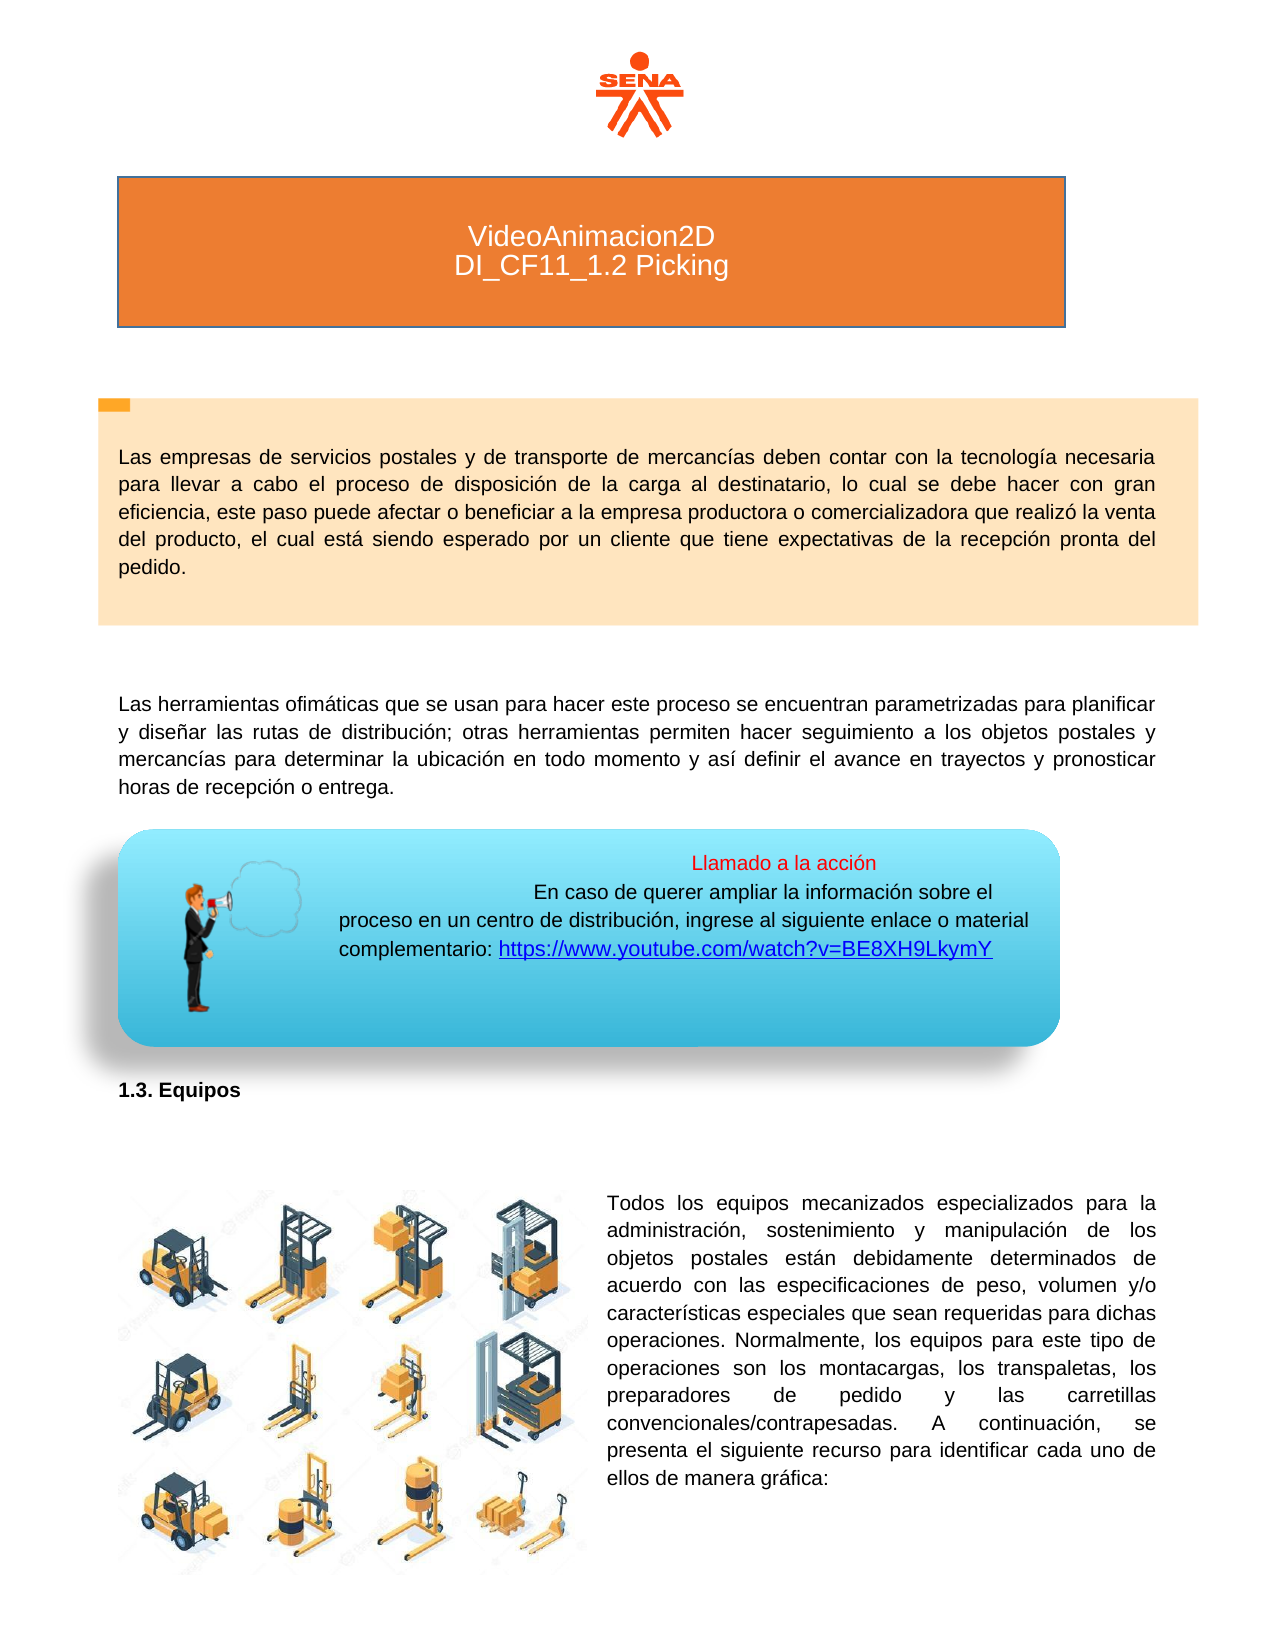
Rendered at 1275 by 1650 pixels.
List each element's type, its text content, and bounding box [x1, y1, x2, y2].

text 1.3. Equipos [118, 1078, 1157, 1102]
picture [92, 394, 1199, 627]
picture [118, 1190, 588, 1575]
picture [164, 843, 324, 1022]
picture [585, 48, 689, 142]
text Las herramientas ofimáticas que se usan para hacer este proceso se encuentran parametrizadas para planificar y diseñar las rutas de distribución; otras herramientas permiten hacer seguimiento a los objetos postales y mercancías para determinar la ubicación en todo momento y así definir el avance en trayectos y pronosticar horas de recepción o entrega. [118, 692, 1157, 798]
text Todos los equipos mecanizados especializados para la administración, sostenimiento y manipulación de los objetos postales están debidamente determinados de acuerdo con las especificaciones de peso, volumen y/o características especiales que sean requeridas para dichas operaciones. Normalmente, los equipos para este tipo de operaciones son los montacargas, los transpaletas, los preparadores de pedido y las carretillas convencionales/contrapesadas. A continuación, se presenta el siguiente recurso para identificar cada uno de ellos de manera gráfica: [588, 1191, 1157, 1489]
text Las empresas de servicios postales y de transporte de mercancías deben contar con la tecnología necesaria para llevar a cabo el proceso de disposición de la carga al destinatario, lo cual se debe hacer con gran eficiencia, este paso puede afectar o beneficiar a la empresa productora o comercializadora que realizó la venta del producto, el cual está siendo esperado por un cliente que tiene expectativas de la recepción pronta del pedido. [118, 444, 1157, 578]
